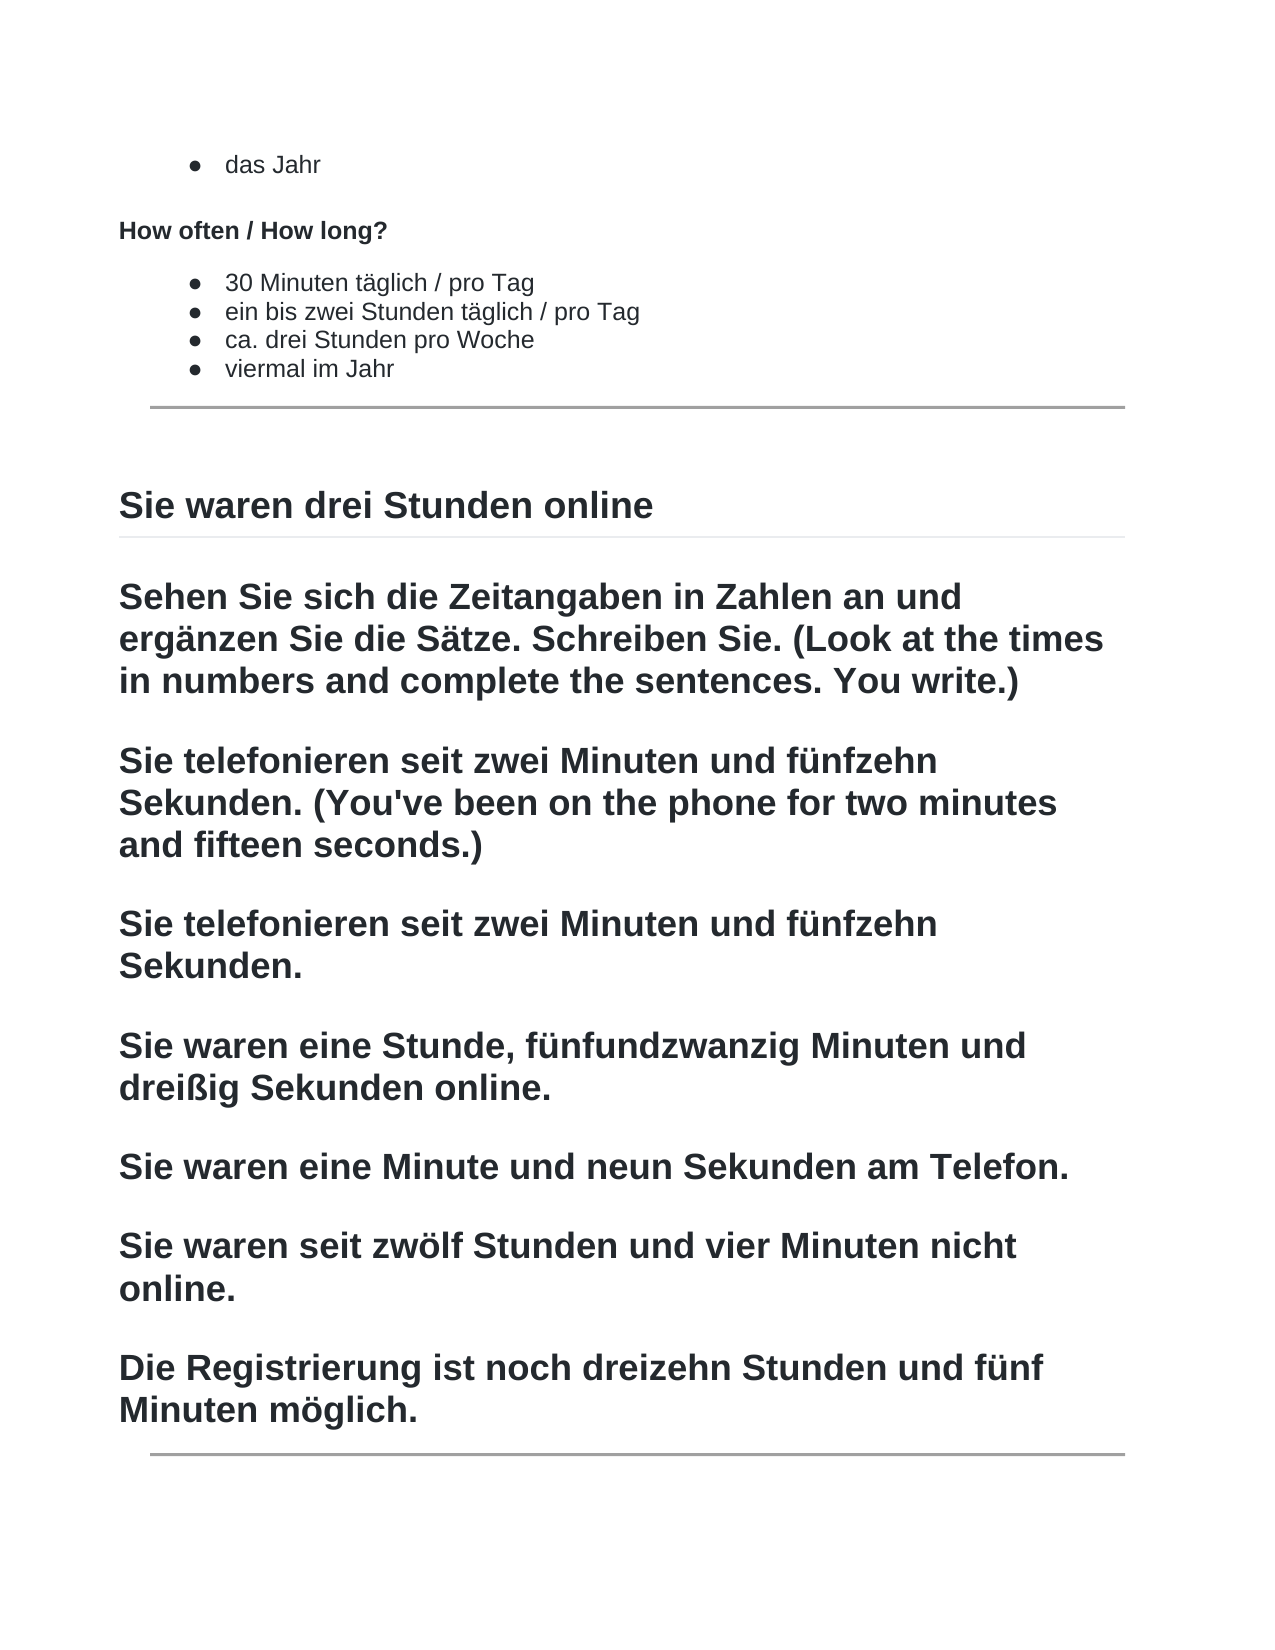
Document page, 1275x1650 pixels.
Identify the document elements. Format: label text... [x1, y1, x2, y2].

list ca. drei Stunden pro Woche [187, 325, 1125, 354]
subtitle How often / How long? [119, 216, 1125, 245]
subtitle Die Registrierung ist noch dreizehn Stunden und fünf Minuten möglich. [119, 1346, 1125, 1430]
subtitle Sie telefonieren seit zwei Minuten und fünfzehn Sekunden. (You've been on the phone for two minutes and fifteen seconds.) [119, 739, 1125, 865]
subtitle Sehen Sie sich die Zeitangaben in Zahlen an und ergänzen Sie die Sätze. Schreiben Sie. (Look at the times in numbers and complete the sentences. You write.) [119, 575, 1125, 701]
subtitle Sie waren eine Minute und neun Sekunden am Telefon. [119, 1145, 1125, 1187]
list das Jahr [187, 150, 1125, 179]
list viermal im Jahr [187, 354, 1125, 383]
subtitle Sie waren eine Stunde, fünfundzwanzig Minuten und dreißig Sekunden online. [119, 1024, 1125, 1108]
subtitle Sie telefonieren seit zwei Minuten und fünfzehn Sekunden. [119, 902, 1125, 986]
list 30 Minuten täglich / pro Tag [187, 268, 1125, 297]
list ein bis zwei Stunden täglich / pro Tag [187, 297, 1125, 325]
subtitle Sie waren drei Stunden online [119, 483, 1125, 536]
subtitle Sie waren seit zwölf Stunden und vier Minuten nicht online. [119, 1225, 1125, 1309]
